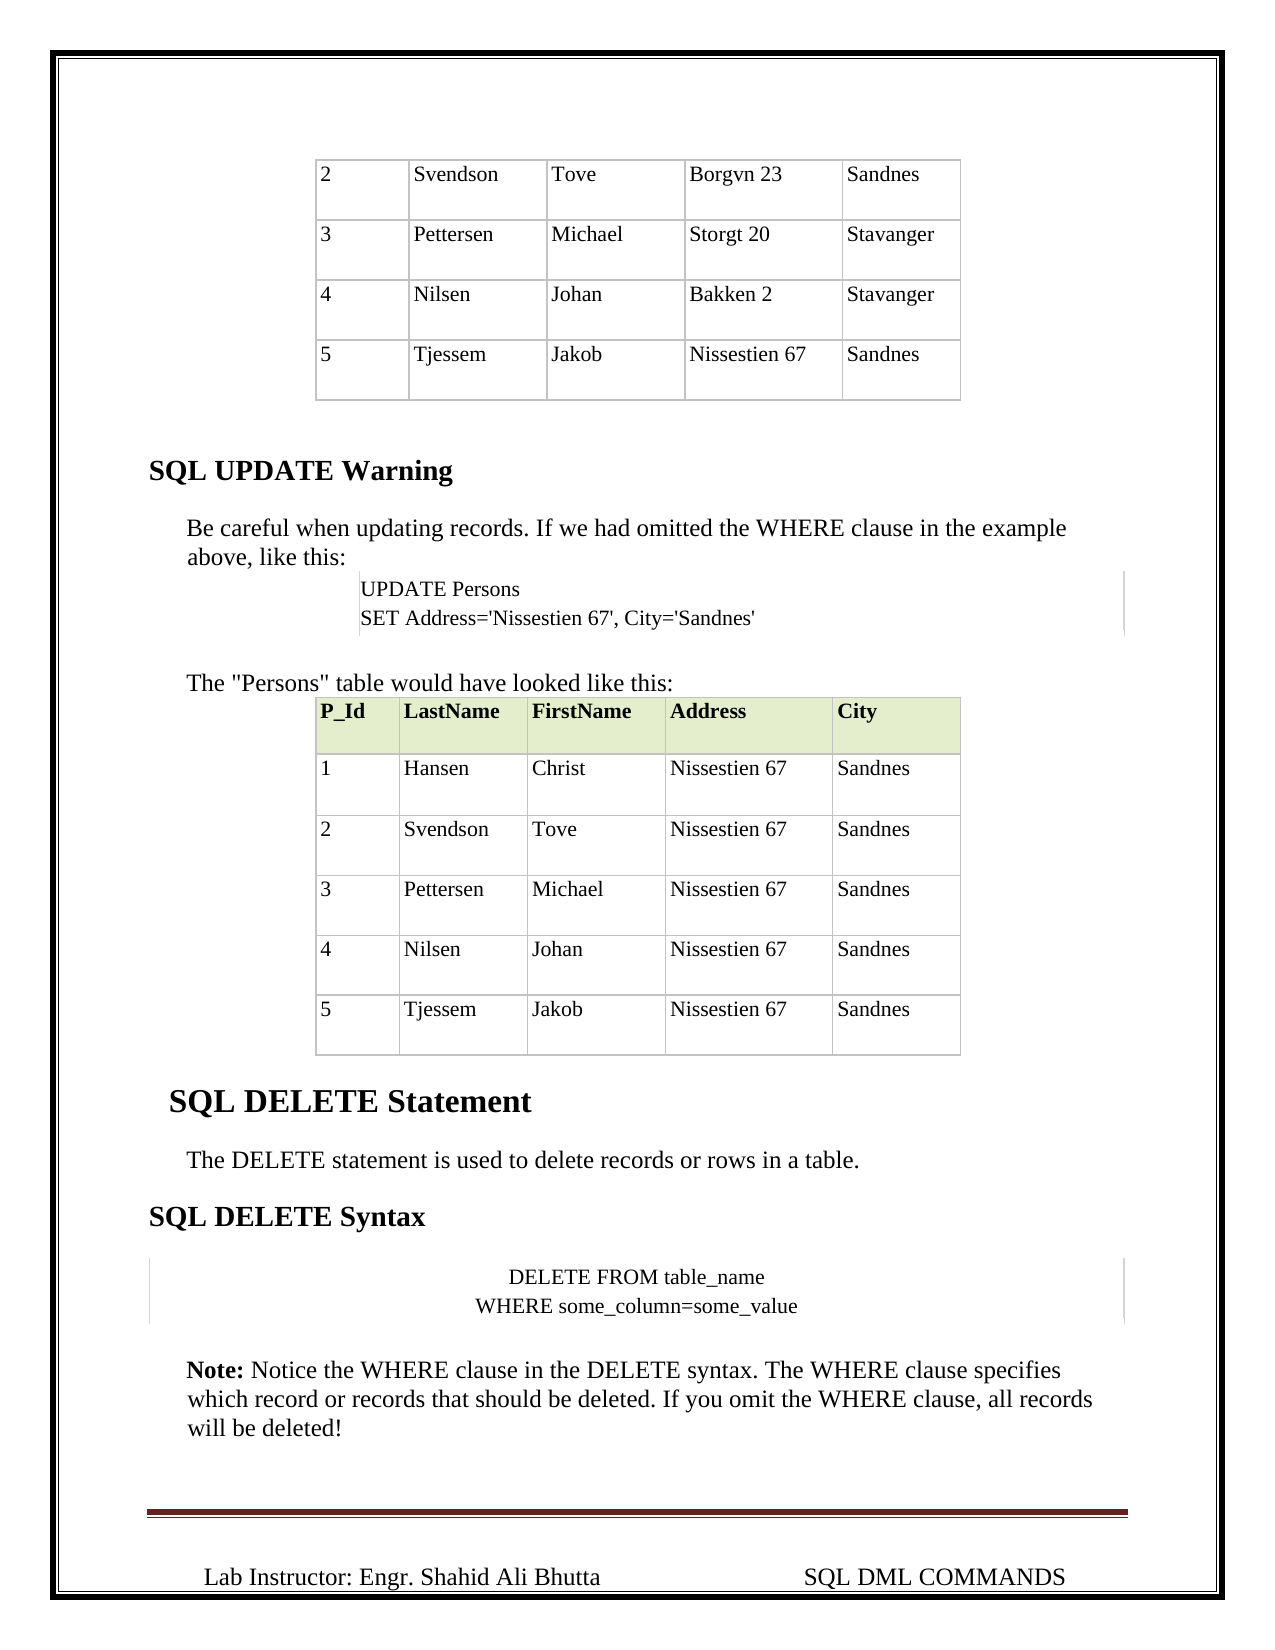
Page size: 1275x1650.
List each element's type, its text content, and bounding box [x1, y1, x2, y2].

table_cell Tove [548, 161, 684, 219]
table_cell Nissestien 67 [666, 816, 832, 875]
subtitle SQL DELETE Syntax [148, 1199, 1123, 1232]
table_header FirstName [528, 698, 665, 753]
table_cell Sandnes [843, 341, 960, 399]
table_cell Johan [548, 281, 684, 339]
text Note: Notice the WHERE clause in the DELETE syntax. The WHERE clause specifies which record or records that should be deleted. If you omit the WHERE clause, all records will be deleted! [186, 1356, 1121, 1442]
table_header City [833, 698, 960, 753]
table_cell Sandnes [833, 755, 960, 815]
table_cell Pettersen [410, 221, 546, 279]
table_cell 5 [317, 341, 408, 399]
text UPDATE Persons [360, 576, 1123, 599]
table_cell Sandnes [833, 996, 960, 1054]
text The DELETE statement is used to delete records or rows in a table. [186, 1145, 1121, 1173]
table_cell Nissestien 67 [666, 876, 832, 934]
table_header P_Id [317, 698, 399, 753]
table_cell Sandnes [833, 876, 960, 934]
table_cell Nissestien 67 [666, 755, 832, 815]
table_cell Tove [528, 816, 665, 875]
table_cell Svendson [410, 161, 546, 219]
table_cell Borgvn 23 [686, 161, 842, 219]
table_cell Nissestien 67 [666, 996, 832, 1054]
table_cell Pettersen [400, 876, 527, 934]
subtitle SQL UPDATE Warning [148, 453, 1123, 487]
table_cell Michael [528, 876, 665, 934]
subtitle SQL DELETE Statement [169, 1081, 1121, 1119]
table_cell Christ [528, 755, 665, 815]
table_cell Hansen [400, 755, 527, 815]
table_cell Jakob [548, 341, 684, 399]
table_cell Nilsen [400, 936, 527, 994]
table_cell 3 [317, 876, 399, 934]
table_cell Bakken 2 [686, 281, 842, 339]
table_cell Jakob [528, 996, 665, 1054]
table_cell Sandnes [833, 936, 960, 994]
table_cell 5 [317, 996, 399, 1054]
text DELETE FROM table_name [150, 1264, 1123, 1287]
table_cell Johan [528, 936, 665, 994]
text Be careful when updating records. If we had omitted the WHERE clause in the example above, like this: [186, 513, 1121, 570]
table_cell Tjessem [410, 341, 546, 399]
table_cell Nissestien 67 [666, 936, 832, 994]
table_cell 3 [317, 221, 408, 279]
text The "Persons" table would have looked like this: [186, 668, 1121, 696]
table_cell Storgt 20 [686, 221, 842, 279]
table_cell 4 [317, 936, 399, 994]
table_cell Michael [548, 221, 684, 279]
text WHERE some_column=some_value [150, 1287, 1123, 1318]
table_cell Nilsen [410, 281, 546, 339]
table_header LastName [400, 698, 527, 753]
table_cell Nissestien 67 [686, 341, 842, 399]
table_cell Svendson [400, 816, 527, 875]
table_cell 4 [317, 281, 408, 339]
table_cell Sandnes [843, 161, 960, 219]
table_cell Tjessem [400, 996, 527, 1054]
table_cell Stavanger [843, 281, 960, 339]
table_cell Stavanger [843, 221, 960, 279]
table_header Address [666, 698, 832, 753]
text SET Address='Nissestien 67', City='Sandnes' [360, 599, 1123, 630]
table_cell 1 [317, 755, 399, 815]
table_cell 2 [317, 161, 408, 219]
table_cell 2 [317, 816, 399, 875]
table_cell Sandnes [833, 816, 960, 875]
